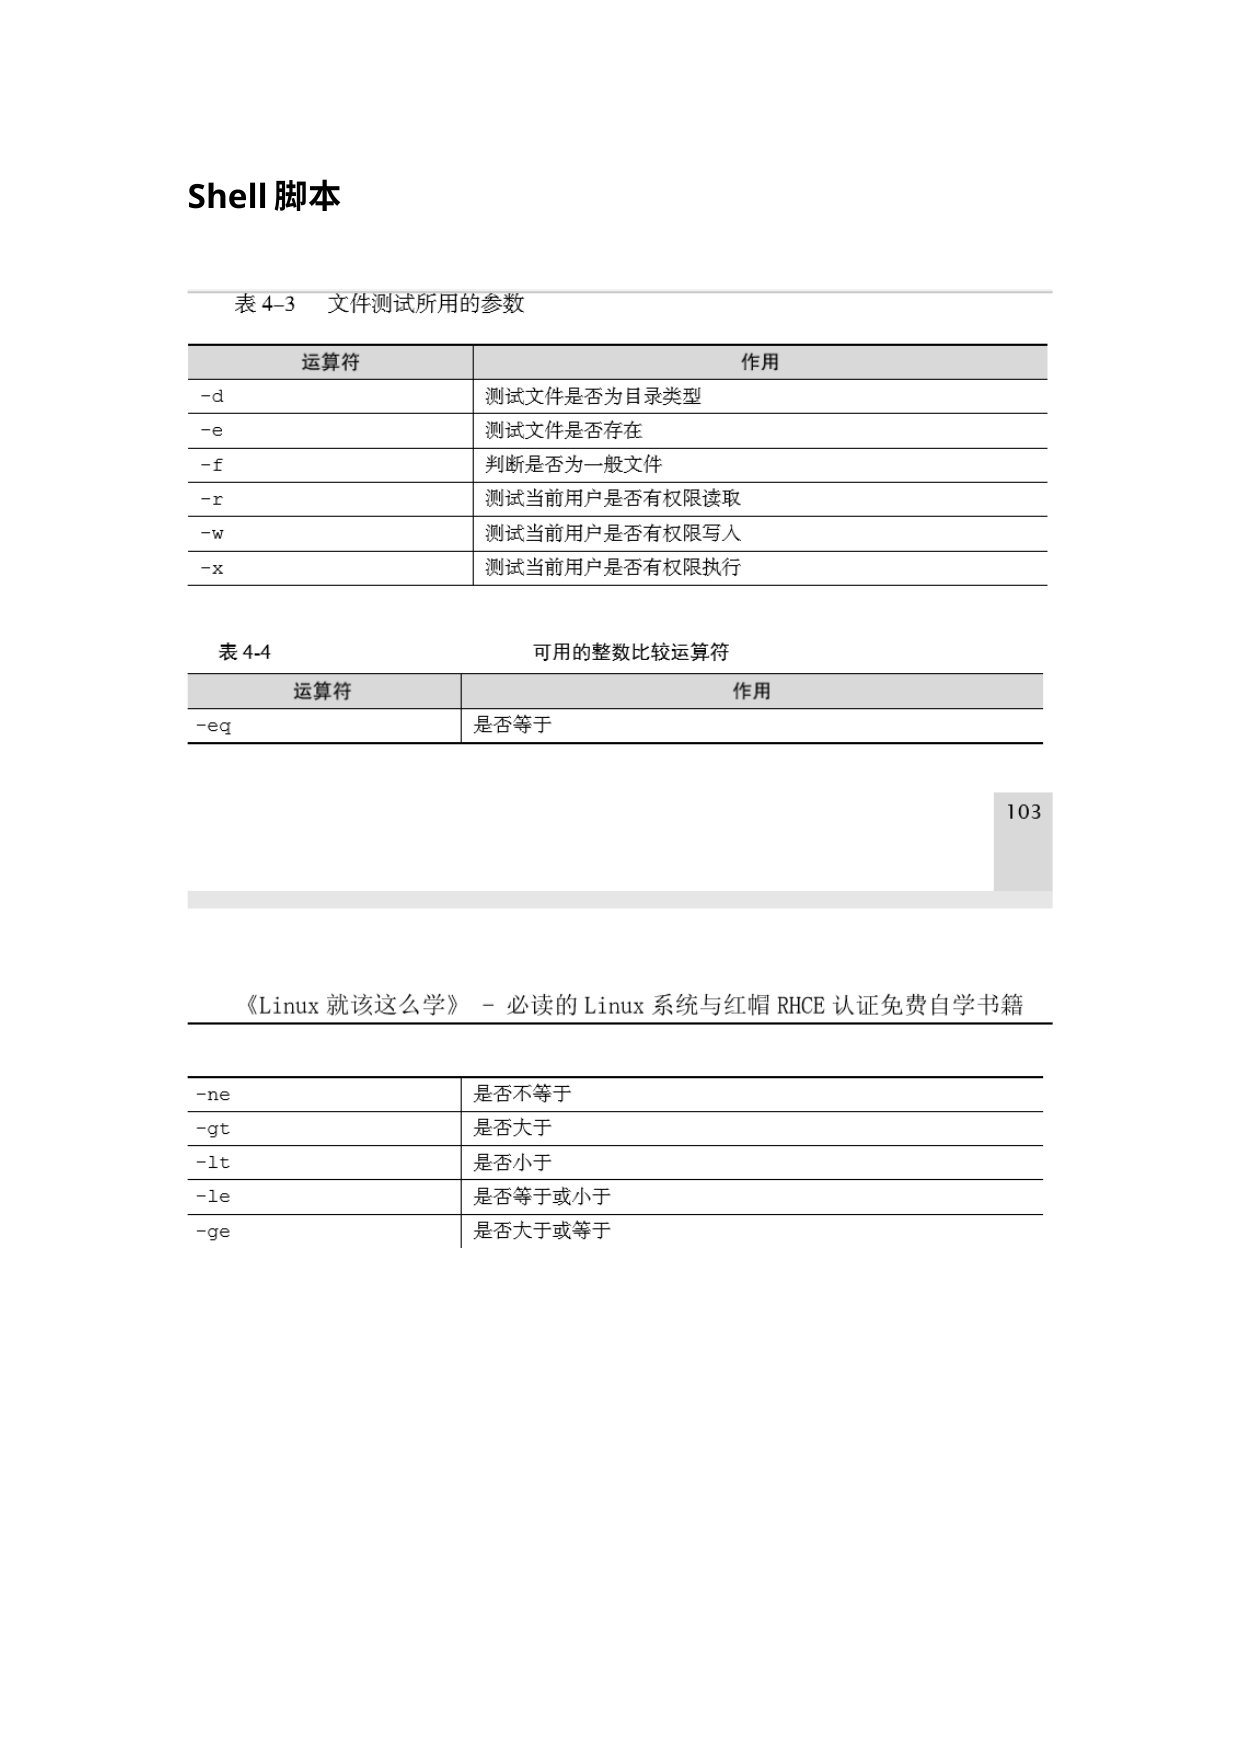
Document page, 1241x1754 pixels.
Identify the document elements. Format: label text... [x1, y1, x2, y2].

subtitle Shell脚本 [187, 162, 1053, 227]
picture [187, 614, 1053, 1248]
picture [187, 289, 1053, 587]
